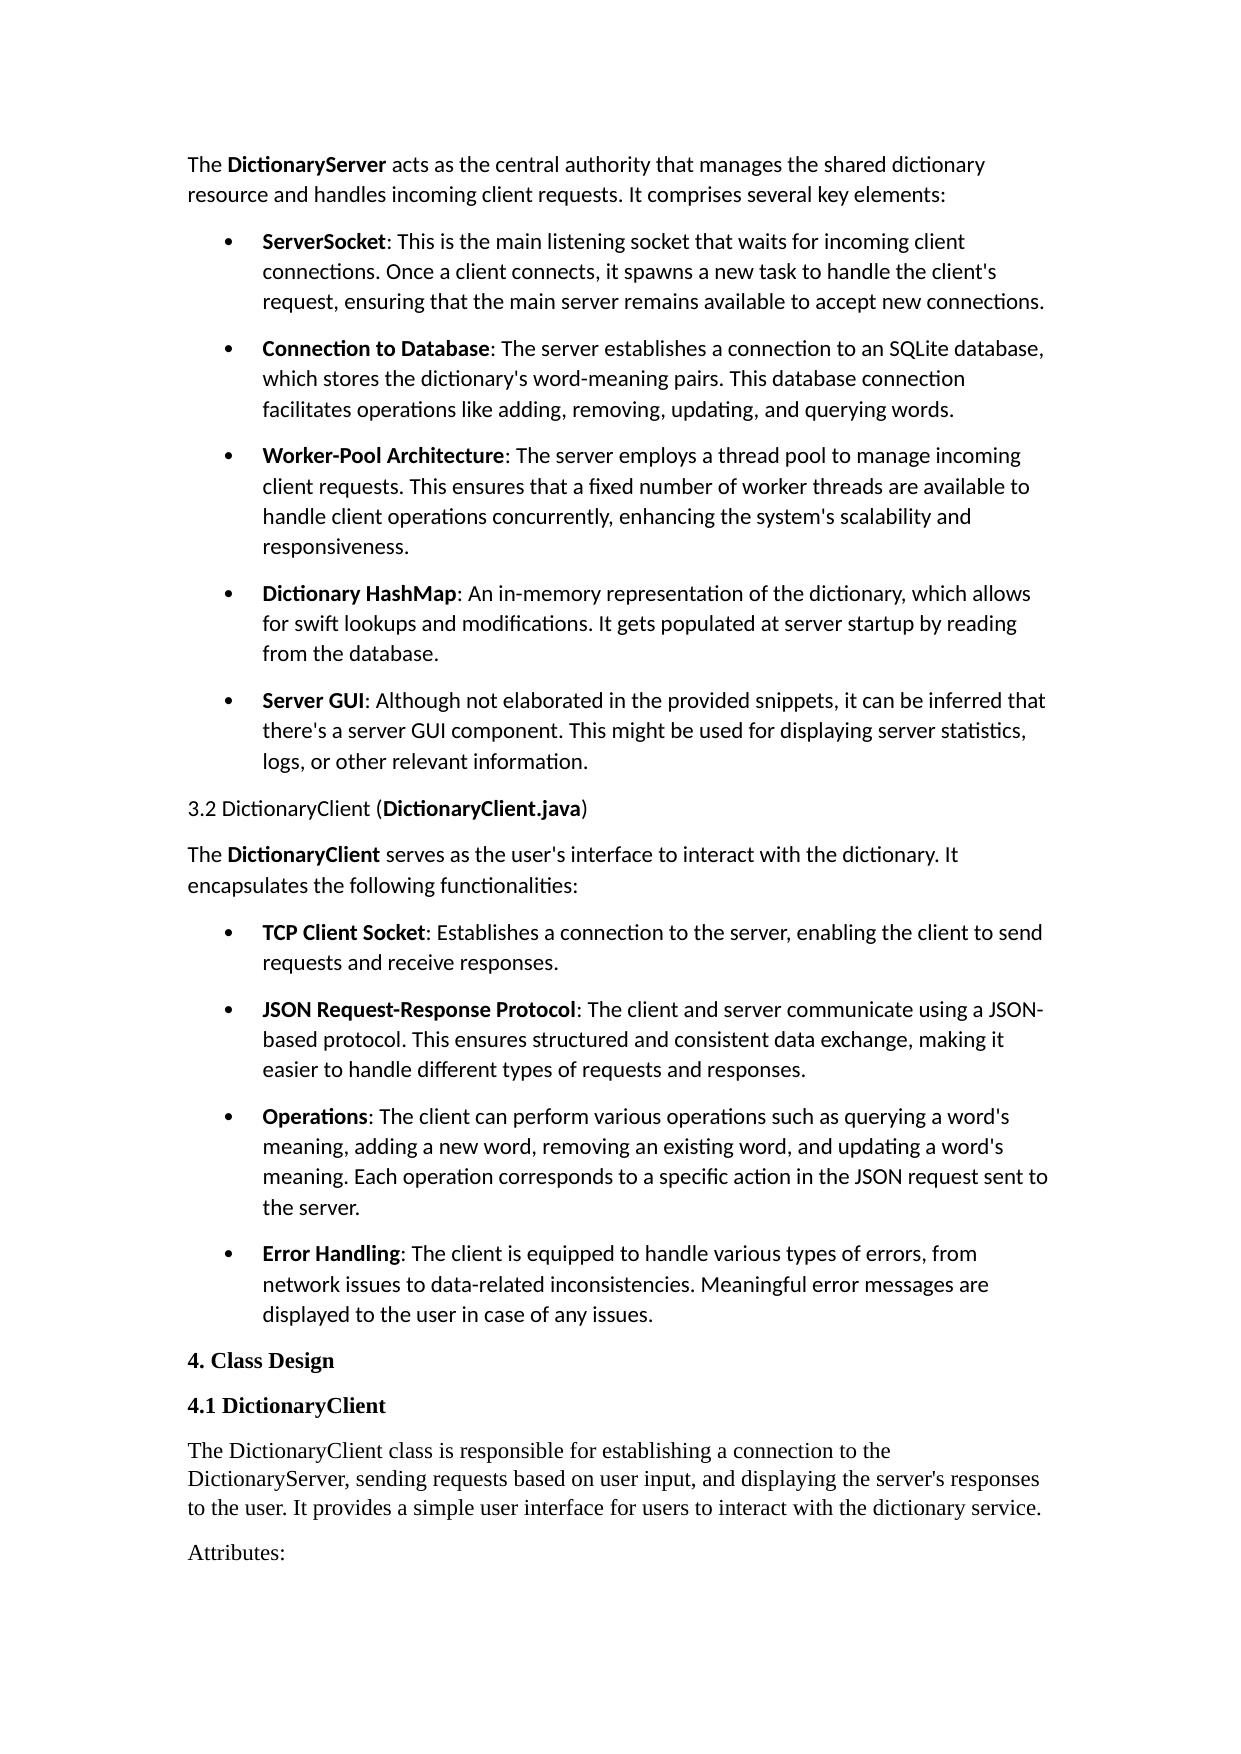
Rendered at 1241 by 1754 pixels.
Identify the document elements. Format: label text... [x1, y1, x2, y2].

list Dictionary HashMap: An in-memory representation of the dictionary, which allows for swift lookups and modifications. It gets populated at server startup by reading from the database. [225, 579, 1053, 668]
text 4.1 DictionaryClient [187, 1392, 1053, 1418]
list TCP Client Socket: Establishes a connection to the server, enabling the client to send requests and receive responses. [225, 918, 1053, 976]
text The DictionaryClient class is responsible for establishing a connection to the DictionaryServer, sending requests based on user input, and displaying the server's responses to the user. It provides a simple user interface for users to interact with the dictionary service. [187, 1437, 1053, 1520]
list Server GUI: Although not elaborated in the provided snippets, it can be inferred that there's a server GUI component. This might be used for displaying server statistics, logs, or other relevant information. [225, 686, 1053, 775]
list ServerSocket: This is the main listening socket that waits for incoming client connections. Once a client connects, it spawns a new task to handle the client's request, ensuring that the main server remains available to accept new connections. [225, 227, 1053, 316]
list Operations: The client can perform various operations such as querying a word's meaning, adding a new word, removing an existing word, and updating a word's meaning. Each operation corresponds to a specific action in the JSON request sent to the server. [225, 1102, 1053, 1221]
text The DictionaryClient serves as the user's interface to interact with the dictionary. It encapsulates the following functionalities: [187, 841, 1053, 899]
text 3.2 DictionaryClient (DictionaryClient.java) [187, 794, 1053, 822]
text The DictionaryServer acts as the central authority that manages the shared dictionary resource and handles incoming client requests. It comprises several key elements: [187, 150, 1053, 208]
text Attributes: [187, 1539, 1053, 1565]
list Worker-Pool Architecture: The server employs a thread pool to manage incoming client requests. This ensures that a fixed number of worker threads are available to handle client operations concurrently, enhancing the system's scalability and responsiveness. [225, 442, 1053, 560]
text 4. Class Design [187, 1347, 1053, 1373]
list Error Handling: The client is equipped to handle various types of errors, from network issues to data-related inconsistencies. Meaningful error messages are displayed to the user in case of any issues. [225, 1239, 1053, 1328]
list Connection to Database: The server establishes a connection to an SQLite database, which stores the dictionary's word-meaning pairs. This database connection facilitates operations like adding, removing, updating, and querying words. [225, 334, 1053, 423]
list JSON Request-Response Protocol: The client and server communicate using a JSON-based protocol. This ensures structured and consistent data exchange, making it easier to handle different types of requests and responses. [225, 995, 1053, 1083]
